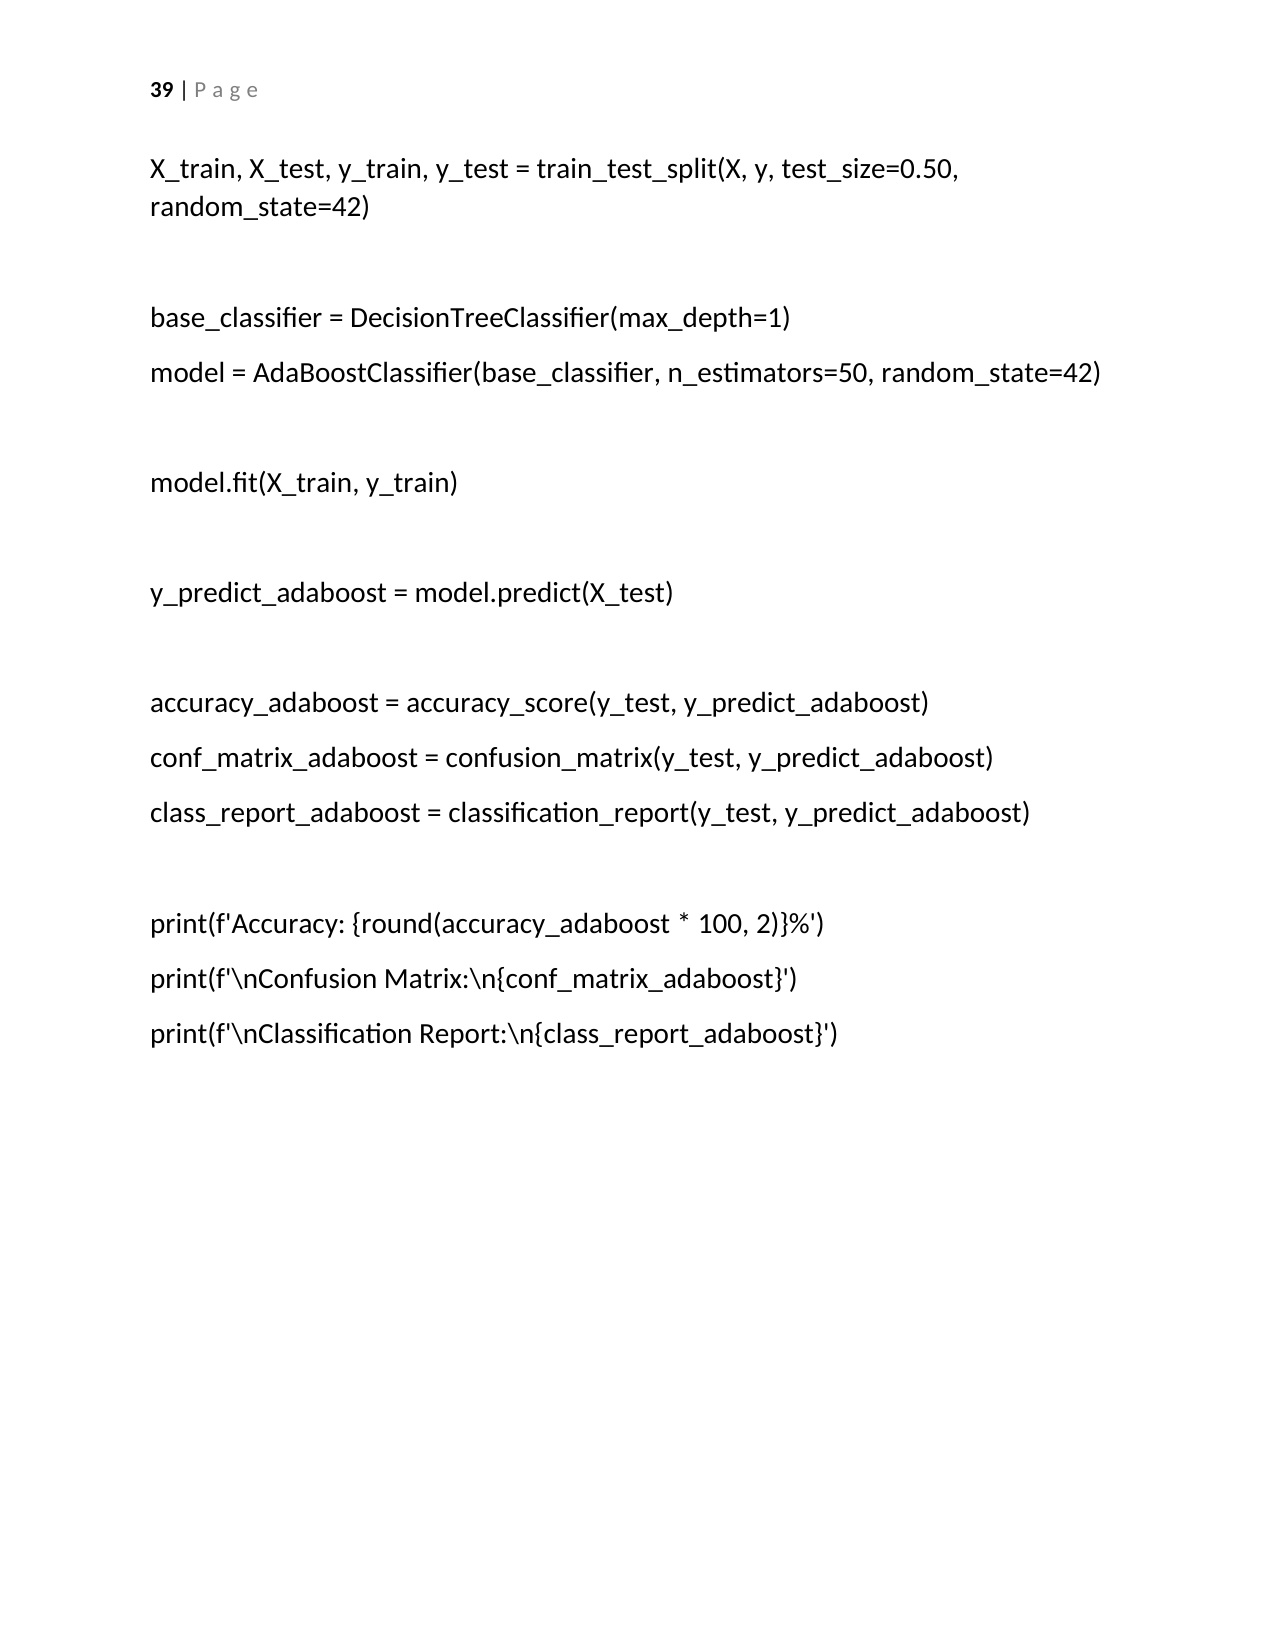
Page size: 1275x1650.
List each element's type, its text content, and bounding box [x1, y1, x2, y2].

text base_classifier = DecisionTreeClassifier(max_depth=1) [150, 299, 1125, 334]
text print(f'\nClassification Report:\n{class_report_adaboost}') [150, 1015, 1125, 1051]
text accuracy_adaboost = accuracy_score(y_test, y_predict_adaboost) [150, 684, 1125, 720]
text model.fit(X_train, y_train) [150, 464, 1125, 499]
text y_predict_adaboost = model.predict(X_test) [150, 574, 1125, 610]
text X_train, X_test, y_train, y_test = train_test_split(X, y, test_size=0.50, random_state=42) [150, 150, 1125, 224]
text model = AdaBoostClassifier(base_classifier, n_estimators=50, random_state=42) [150, 354, 1125, 389]
text print(f'\nConfusion Matrix:\n{conf_matrix_adaboost}') [150, 960, 1125, 996]
text conf_matrix_adaboost = confusion_matrix(y_test, y_predict_adaboost) [150, 739, 1125, 775]
text print(f'Accuracy: {round(accuracy_adaboost * 100, 2)}%') [150, 905, 1125, 940]
text class_report_adaboost = classification_report(y_test, y_predict_adaboost) [150, 794, 1125, 830]
